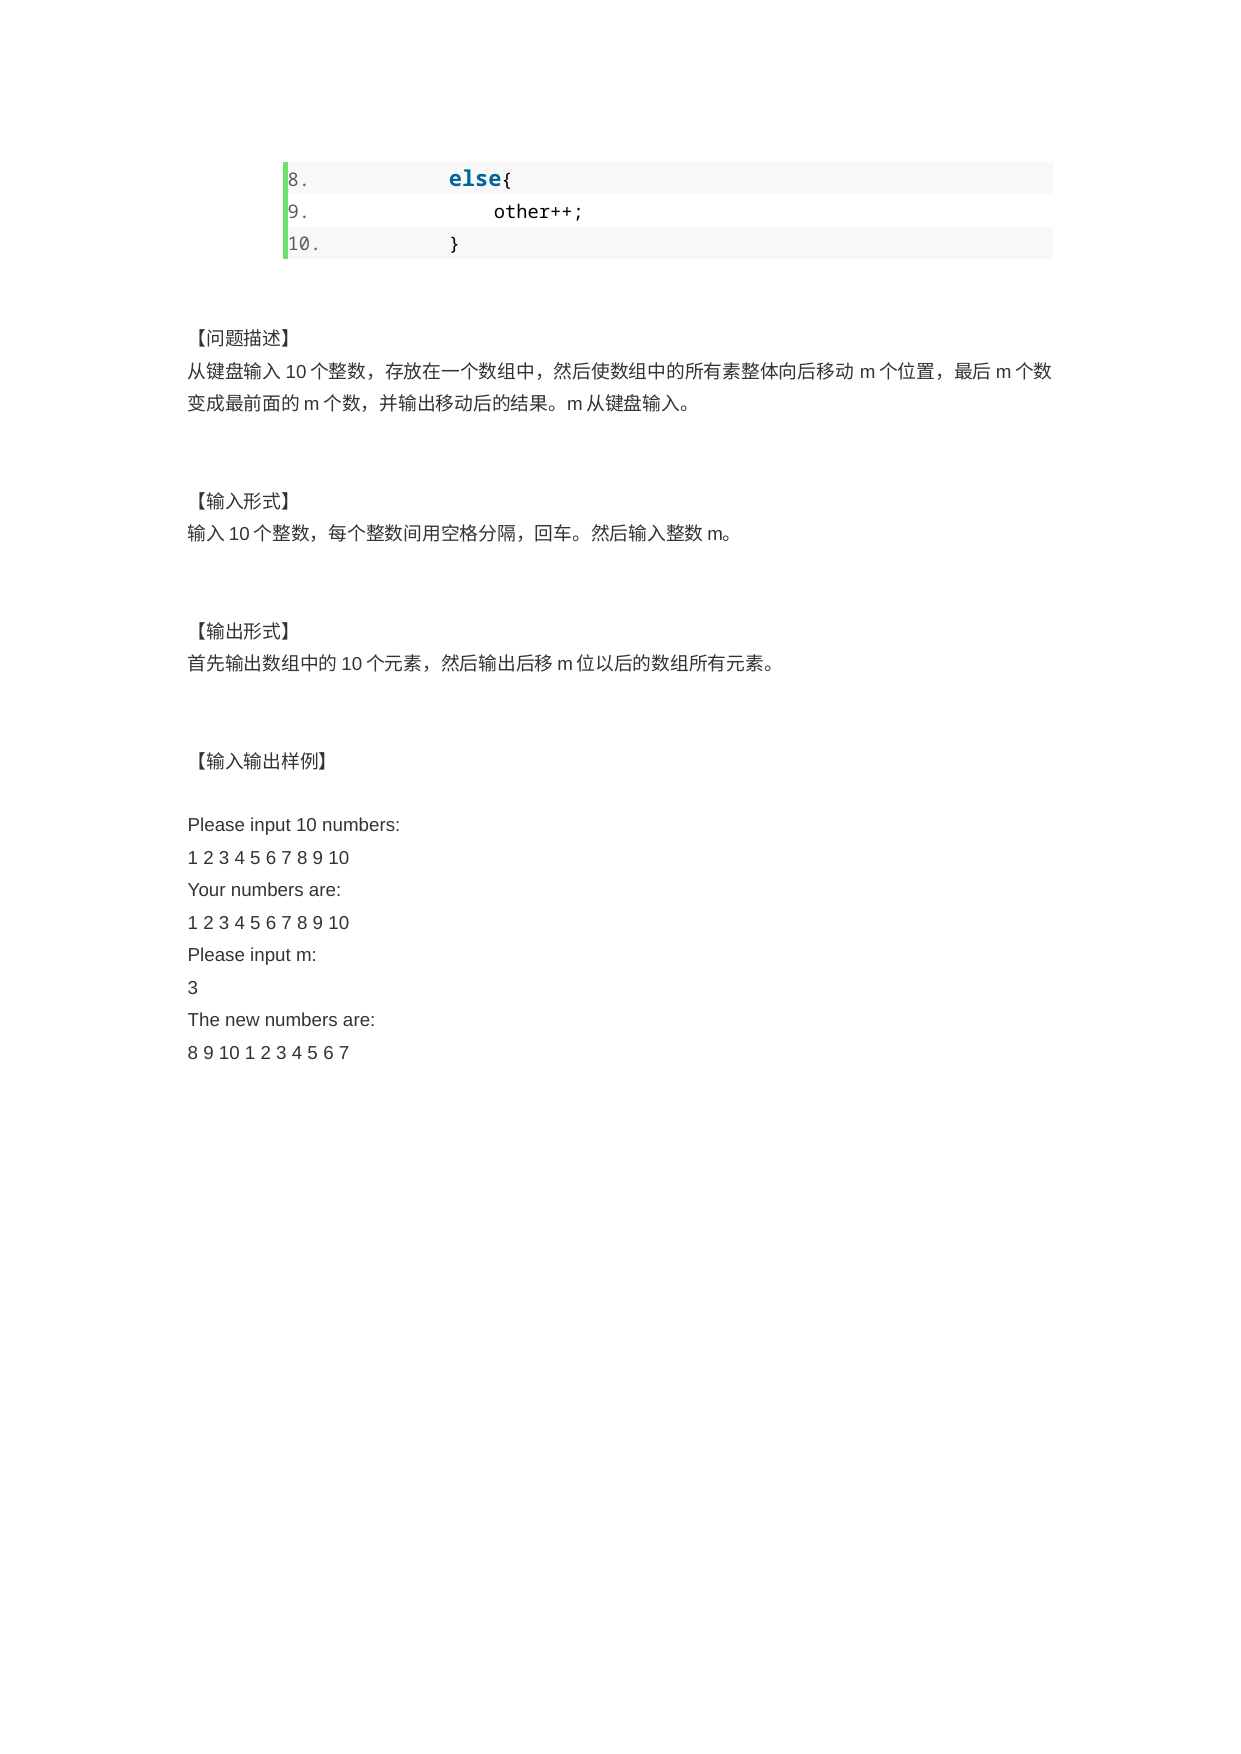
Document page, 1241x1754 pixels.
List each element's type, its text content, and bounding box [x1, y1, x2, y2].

list } [288, 227, 1053, 259]
list other++; [288, 194, 1053, 227]
text 【问题描述】 从键盘输入10个整数，存放在一个数组中，然后使数组中的所有素整体向后移动m个位置，最后m个数变成最前面的m个数，并输出移动后的结果。m从键盘输入。 【输入形式】 输入10个整数，每个整数间用空格分隔，回车。然后输入整数m。 【输出形式】 首先输出数组中的10个元素，然后输出后移m位以后的数组所有元素。 【输入输出样例】 Please input 10 numbers: 1 2 3 4 5 6 7 8 9 10 Your numbers are: 1 2 3 4 5 6 7 8 9 10 Please input m: 3 The new numbers are: 8 9 10 1 2 3 4 5 6 7 [187, 321, 1053, 1069]
list else{ [288, 162, 1053, 194]
